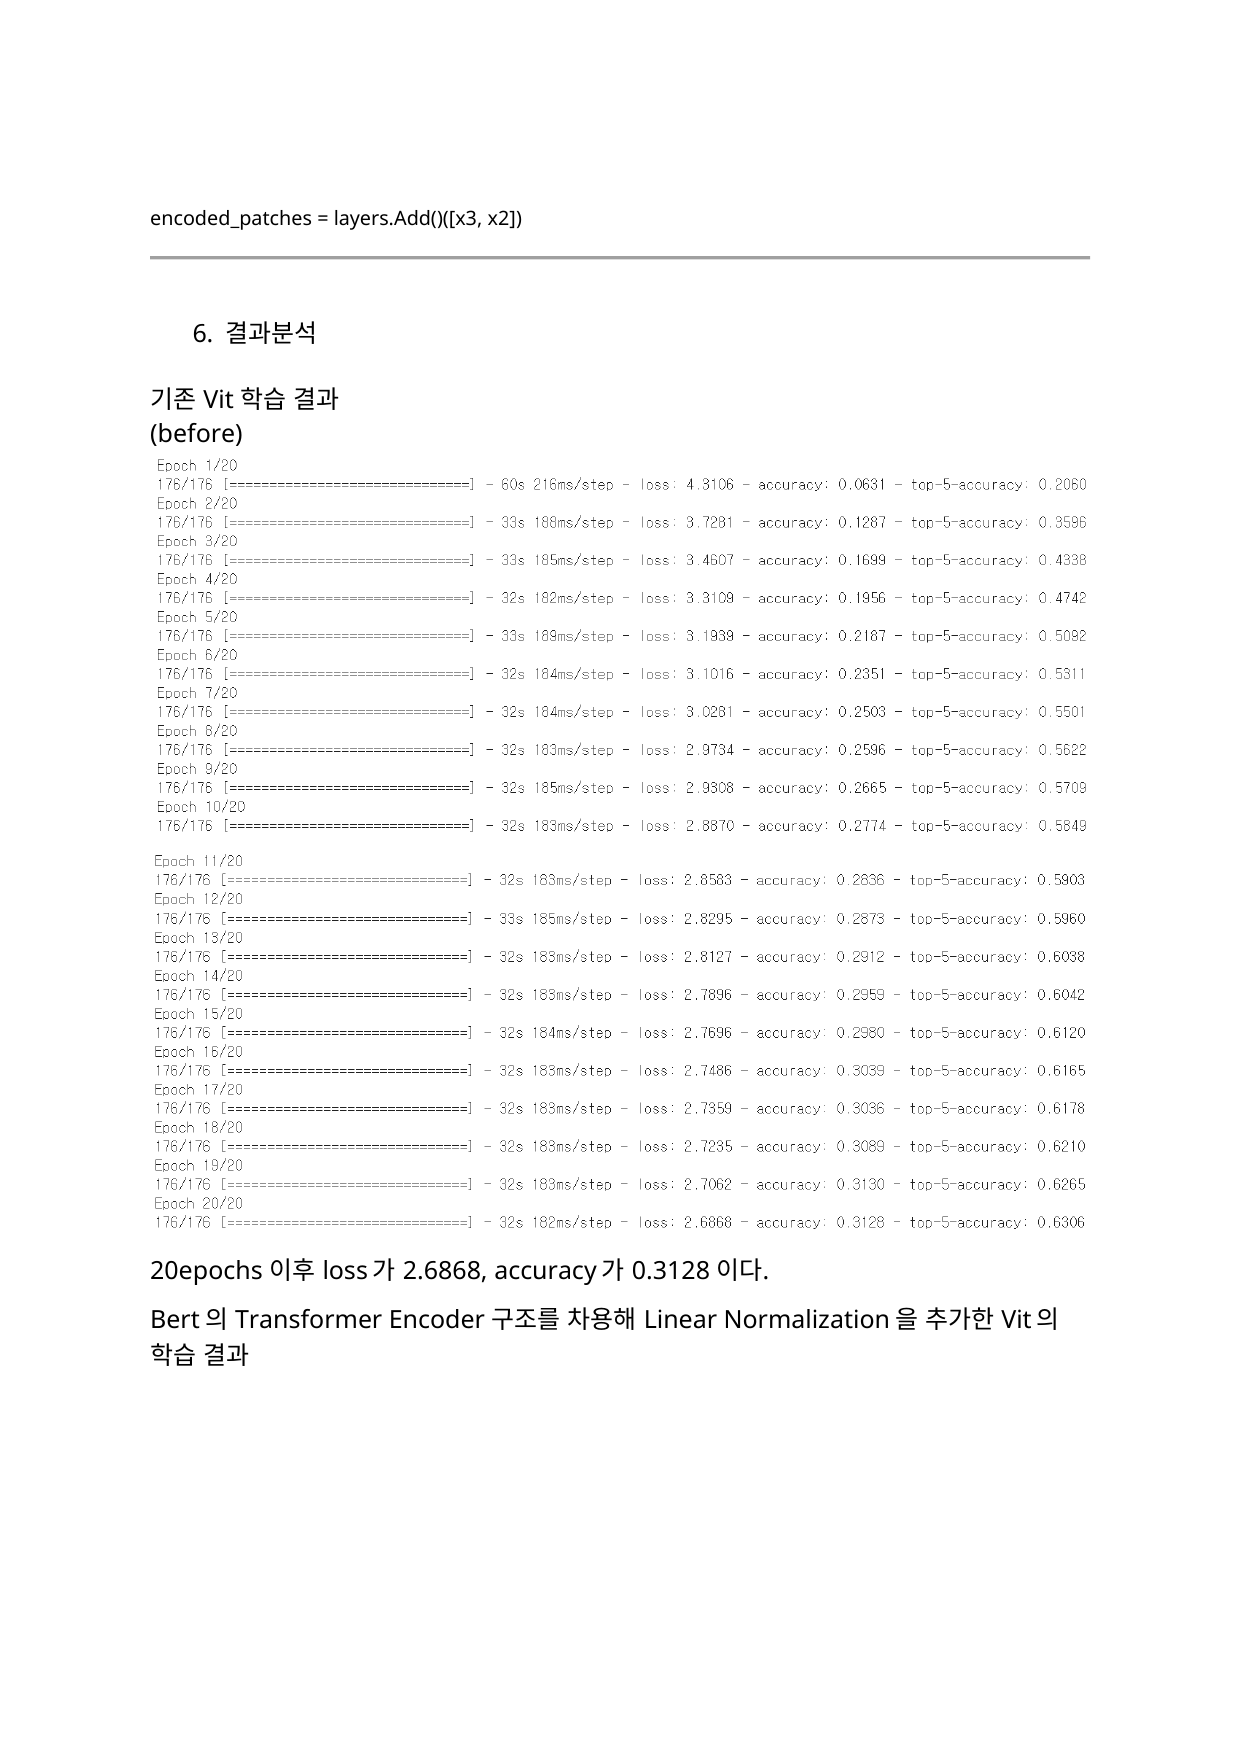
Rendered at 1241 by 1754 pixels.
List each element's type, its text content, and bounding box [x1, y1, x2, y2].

text 기존 Vit 학습 결과 (before) [150, 379, 1090, 449]
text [150, 177, 1090, 231]
list 결과분석 [192, 314, 1090, 350]
picture [150, 449, 1091, 837]
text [150, 1299, 1090, 1372]
text 20epochs 이후 loss가 2.6868, accuracy가 0.3128 이다. [150, 1250, 1090, 1287]
picture [150, 849, 1091, 1238]
